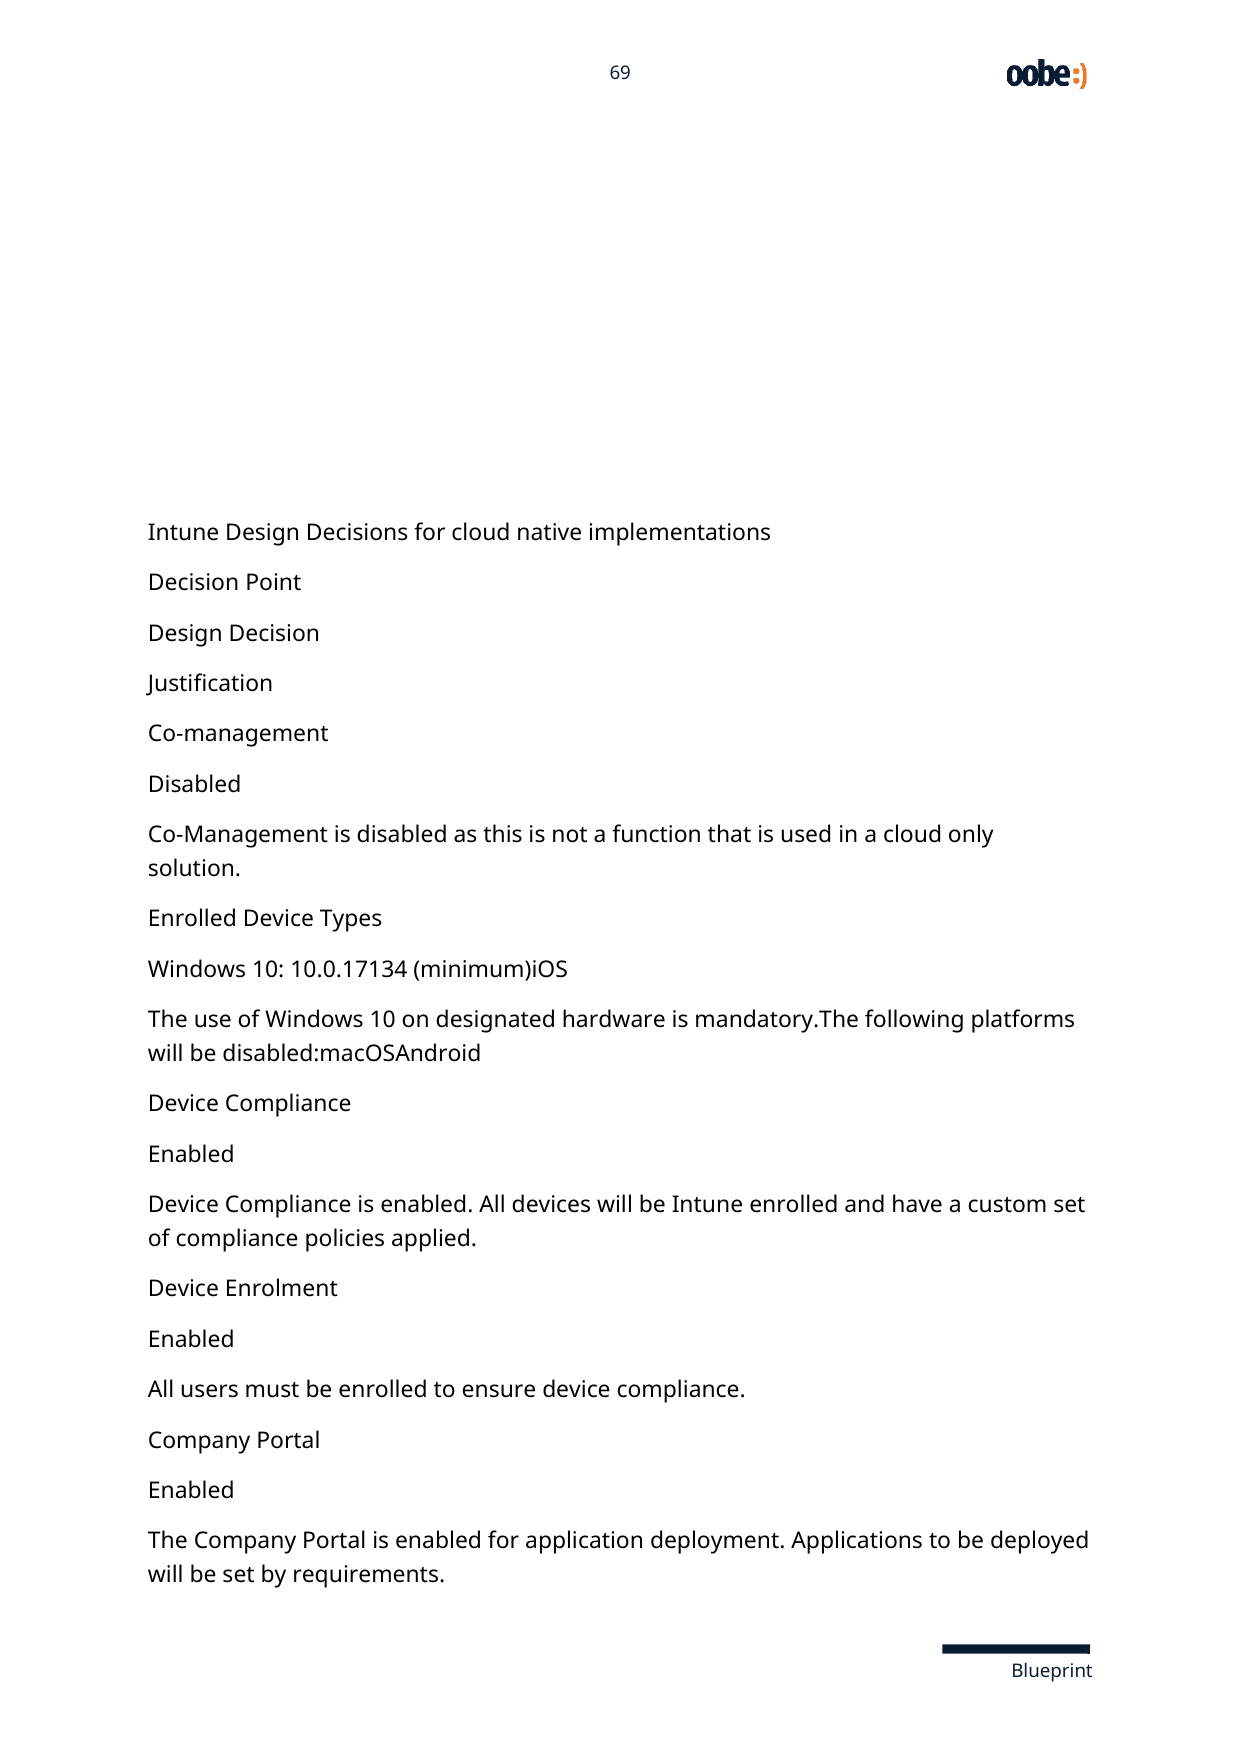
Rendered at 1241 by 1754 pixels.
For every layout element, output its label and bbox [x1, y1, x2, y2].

picture [1007, 59, 1087, 89]
text [148, 163, 1092, 547]
